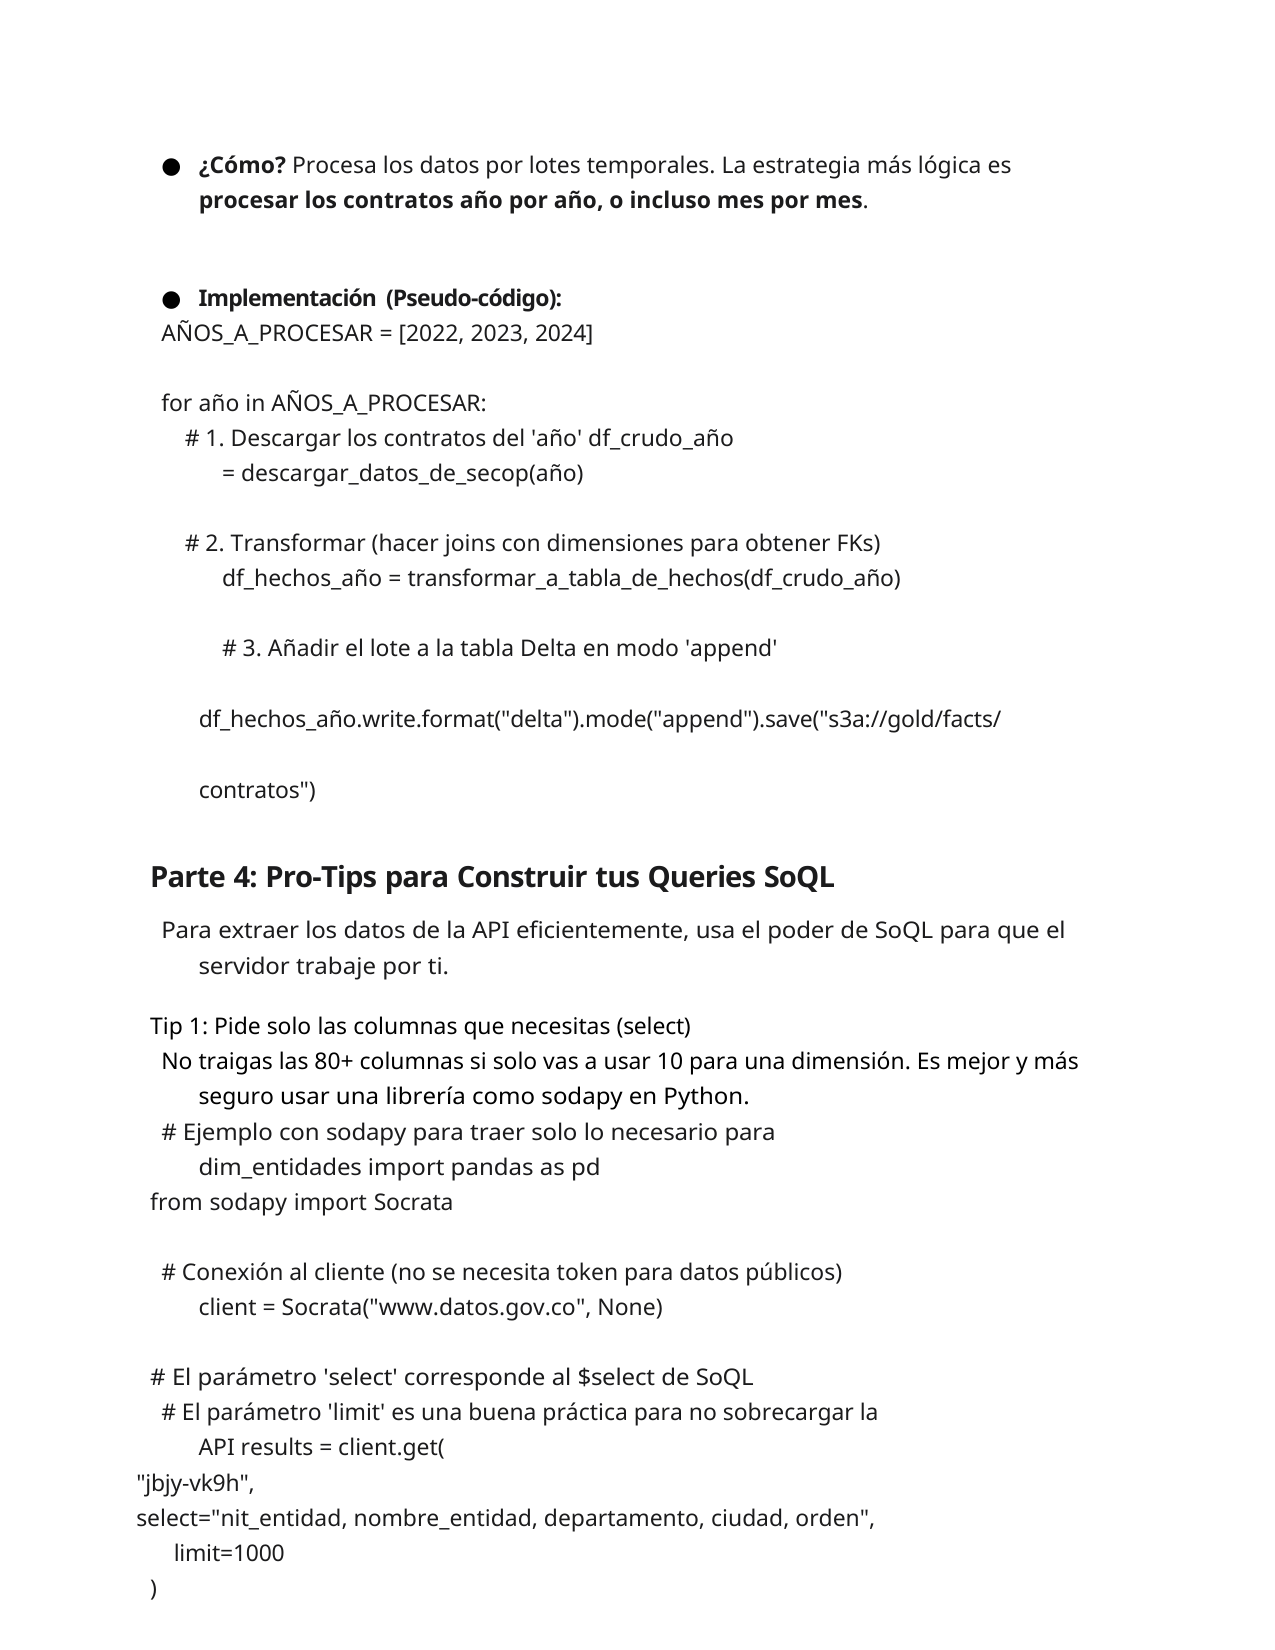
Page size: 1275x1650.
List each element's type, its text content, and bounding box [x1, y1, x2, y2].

text No traigas las 80+ columnas si solo vas a usar 10 para una dimensión. Es mejor y más seguro usar una librería como sodapy en Python. [161, 1045, 1116, 1111]
text # El parámetro 'limit' es una buena práctica para no sobrecargar la API results = client.get( [161, 1396, 921, 1462]
subtitle Implementación (Pseudo-código): [161, 282, 1162, 313]
text ) [150, 1572, 1162, 1603]
text from sodapy import Socrata [150, 1186, 1162, 1217]
text Para extraer los datos de la API eficientemente, usa el poder de SoQL para que el servidor trabaje por ti. [161, 914, 1116, 981]
text # Conexión al cliente (no se necesita token para datos públicos) client = Socrata("www.datos.gov.co", None) [161, 1256, 851, 1322]
text Tip 1: Pide solo las columnas que necesitas (select) [150, 1010, 1162, 1041]
text # 3. Añadir el lote a la tabla Delta en modo 'append' df_hechos_año.write.format("delta").mode("append").save("s3a://gold/facts/contratos") [198, 632, 1116, 805]
text # El parámetro 'select' corresponde al $select de SoQL [150, 1361, 1162, 1392]
text # 1. Descargar los contratos del 'año' df_crudo_año = descargar_datos_de_secop(año) [184, 421, 738, 488]
text # Ejemplo con sodapy para traer solo lo necesario para dim_entidades import pandas as pd [161, 1115, 921, 1182]
text for año in AÑOS_A_PROCESAR: [161, 387, 1162, 418]
list ¿Cómo? Procesa los datos por lotes temporales. La estrategia más lógica es procesar los contratos año por año, o incluso mes por mes. [161, 149, 1093, 215]
text # 2. Transformar (hacer joins con dimensiones para obtener FKs) df_hechos_año = transformar_a_tabla_de_hechos(df_crudo_año) [184, 527, 921, 593]
subtitle Parte 4: Pro-Tips para Construir tus Queries SoQL [150, 856, 1162, 896]
text AÑOS_A_PROCESAR = [2022, 2023, 2024] [161, 317, 1162, 348]
text select="nit_entidad, nombre_entidad, departamento, ciudad, orden", limit=1000 [136, 1501, 921, 1568]
text "jbjy-vk9h", [136, 1467, 1162, 1498]
